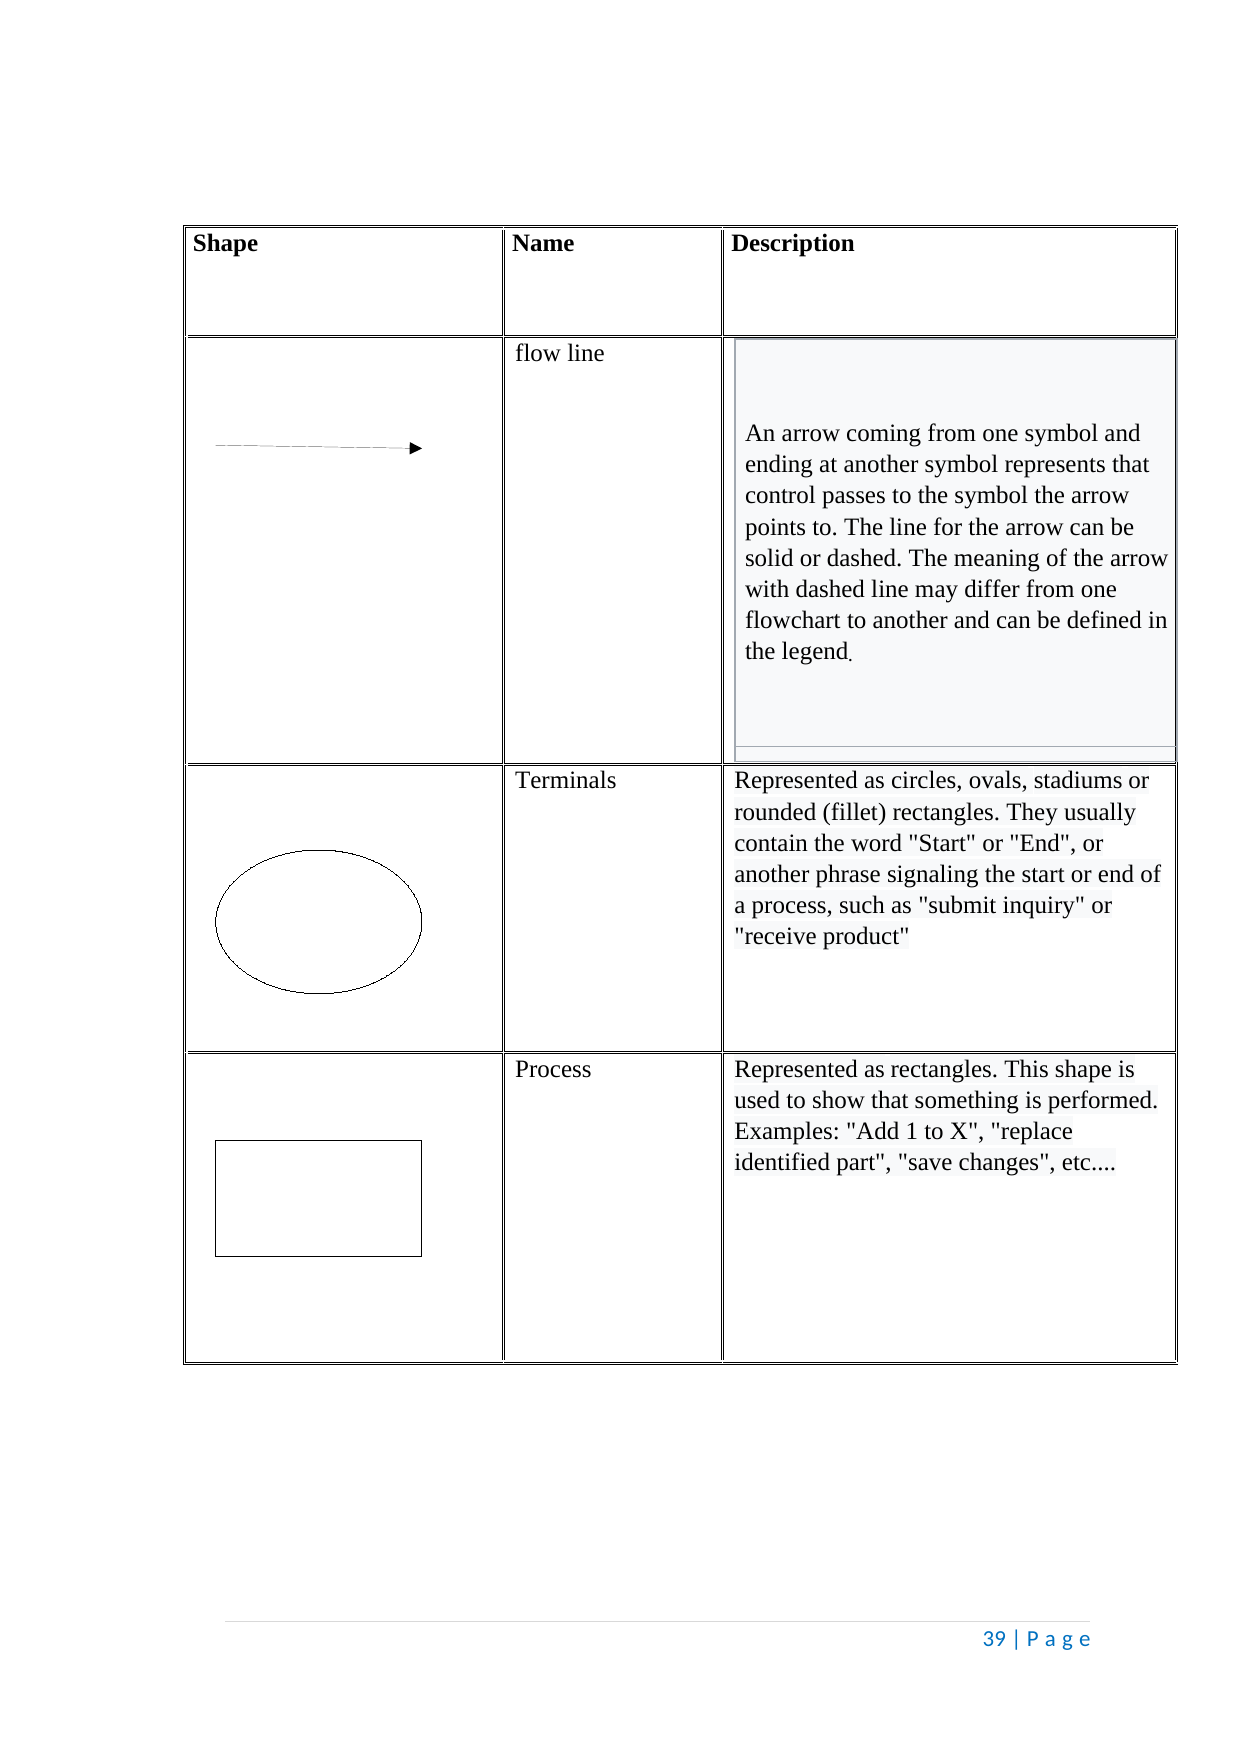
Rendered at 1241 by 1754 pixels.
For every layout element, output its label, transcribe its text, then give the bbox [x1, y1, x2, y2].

table_cell flow line [505, 338, 721, 762]
table_header Description [723, 226, 1177, 335]
table_header Name [504, 226, 723, 335]
table_cell Represented as circles, ovals, stadiums or rounded (fillet) rectangles. They usually contain the word "Start" or "End", or another phrase signaling the start or end of a process, such as "submit inquiry" or "receive product" [724, 766, 1175, 1051]
table_cell Process [504, 1051, 723, 1362]
table_cell Terminals [505, 766, 721, 1051]
table_cell [724, 338, 734, 762]
table_cell [185, 1051, 504, 1362]
table_cell [186, 335, 502, 762]
table_cell Represented as rectangles. This shape is used to show that something is performed. Examples: "Add 1 to X", "replace identified part", "save changes", etc.... [723, 1051, 1177, 1362]
table_cell [186, 763, 502, 1051]
table_header Shape [185, 226, 504, 335]
